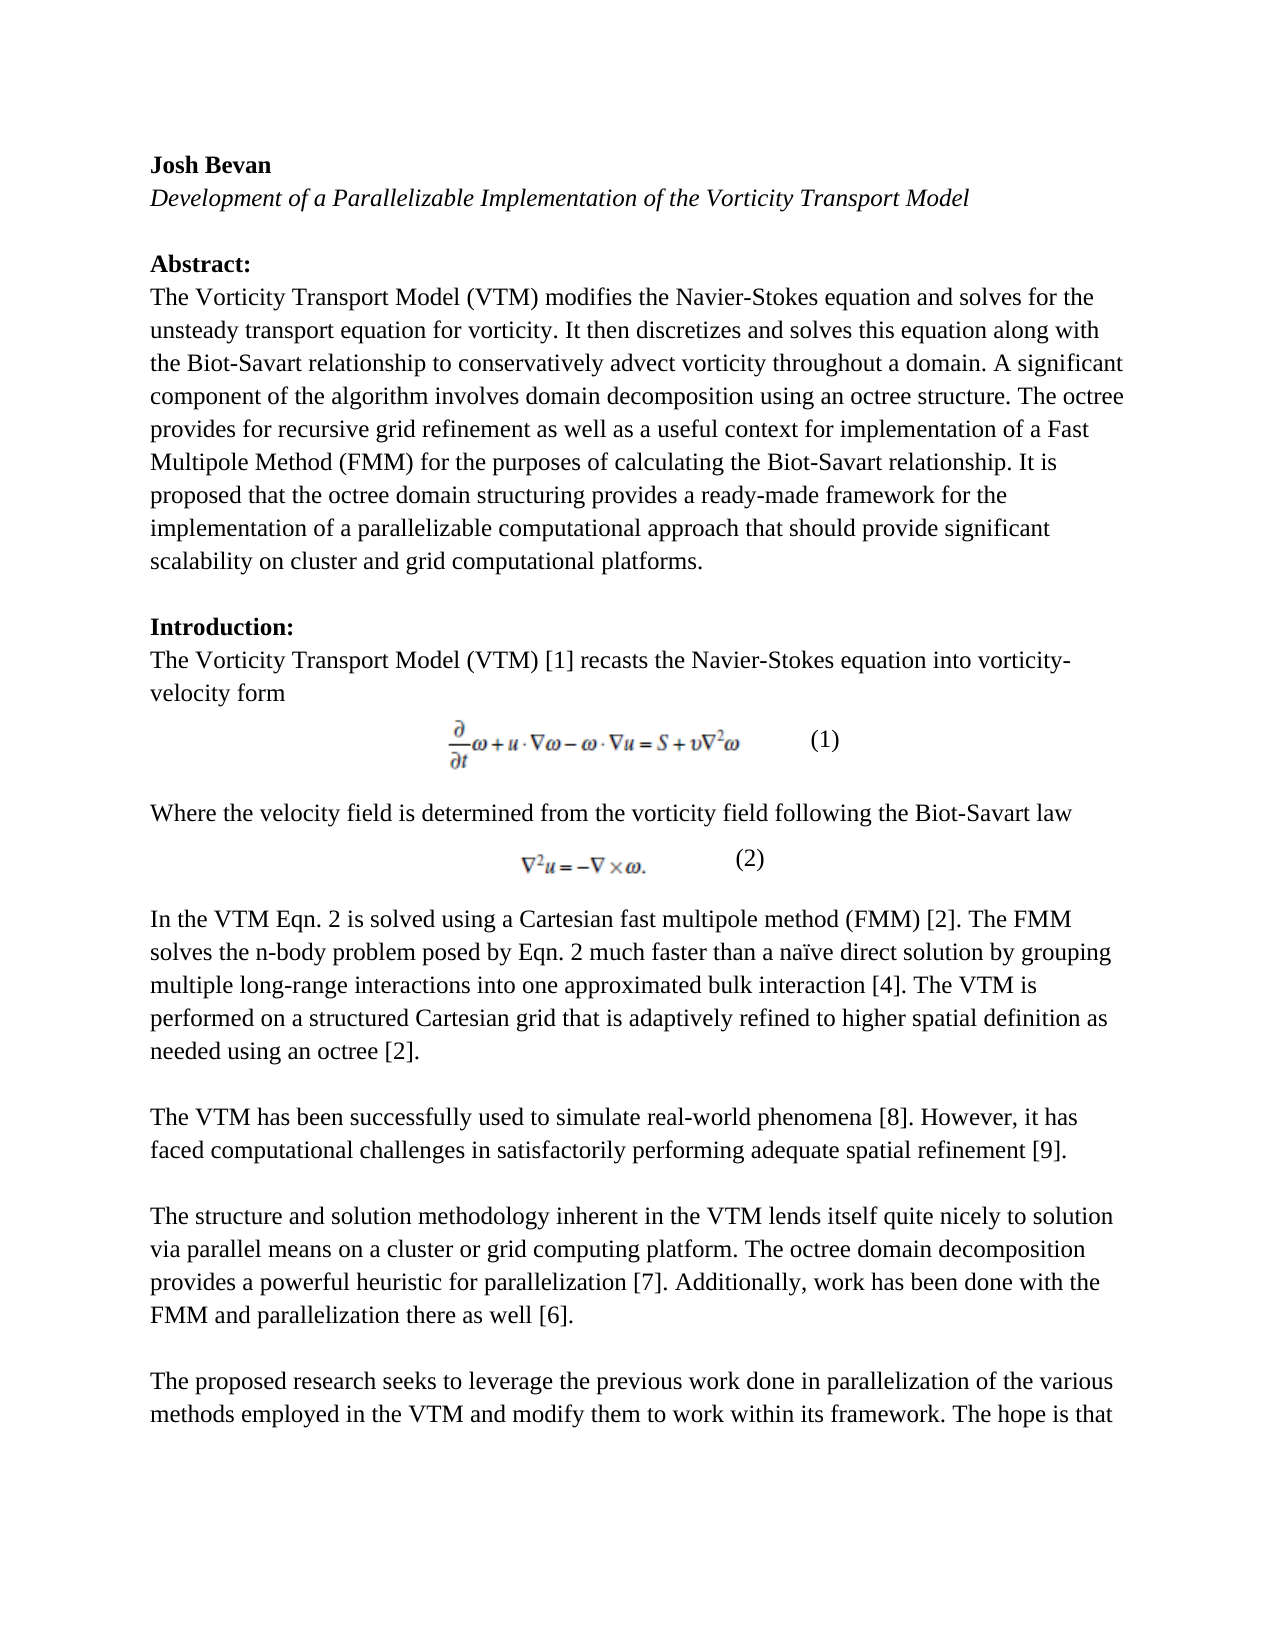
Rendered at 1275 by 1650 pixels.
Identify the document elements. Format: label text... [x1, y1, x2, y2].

text The VTM has been successfully used to simulate real-world phenomena [8]. However, it has faced computational challenges in satisfactorily performing adequate spatial refinement [9]. [150, 1102, 1125, 1164]
text (2) [150, 831, 1125, 896]
text In the VTM Eqn. 2 is solved using a Cartesian fast multipole method (FMM) [2]. The FMM solves the n-body problem posed by Eqn. 2 much faster than a naïve direct solution by grouping multiple long-range interactions into one approximated bulk interaction [4]. The VTM is performed on a structured Cartesian grid that is adaptively refined to higher spatial definition as needed using an octree [2]. [150, 904, 1125, 1065]
text The structure and solution methodology inherent in the VTM lends itself quite nicely to solution via parallel means on a cluster or grid computing platform. The octree domain decomposition provides a powerful heuristic for parallelization [7]. Additionally, work has been done with the FMM and parallelization there as well [6]. [150, 1201, 1125, 1329]
text The Vorticity Transport Model (VTM) modifies the Navier-Stokes equation and solves for the unsteady transport equation for vorticity. It then discretizes and solves this equation along with the Biot-Savart relationship to conservatively advect vorticity throughout a domain. A significant component of the algorithm involves domain decomposition using an octree structure. The octree provides for recursive grid refinement as well as a useful context for implementation of a Fast Multipole Method (FMM) for the purposes of calculating the Biot-Savart relationship. It is proposed that the octree domain structuring provides a ready-made framework for the implementation of a parallelizable computational approach that should provide significant scalability on cluster and grid computational platforms. [150, 282, 1125, 575]
text Abstract: [150, 249, 1125, 278]
text Introduction: [150, 612, 1125, 641]
text Where the velocity field is determined from the vorticity field following the Biot-Savart law [150, 798, 1125, 827]
picture [510, 831, 656, 891]
text Josh Bevan [150, 150, 1125, 179]
text The Vorticity Transport Model (VTM) [1] recasts the Navier-Stokes equation into vorticity-velocity form [150, 645, 1125, 707]
picture [435, 711, 755, 784]
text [150, 1366, 1125, 1428]
text Development of a Parallelizable Implementation of the Vorticity Transport Model [150, 183, 1125, 212]
